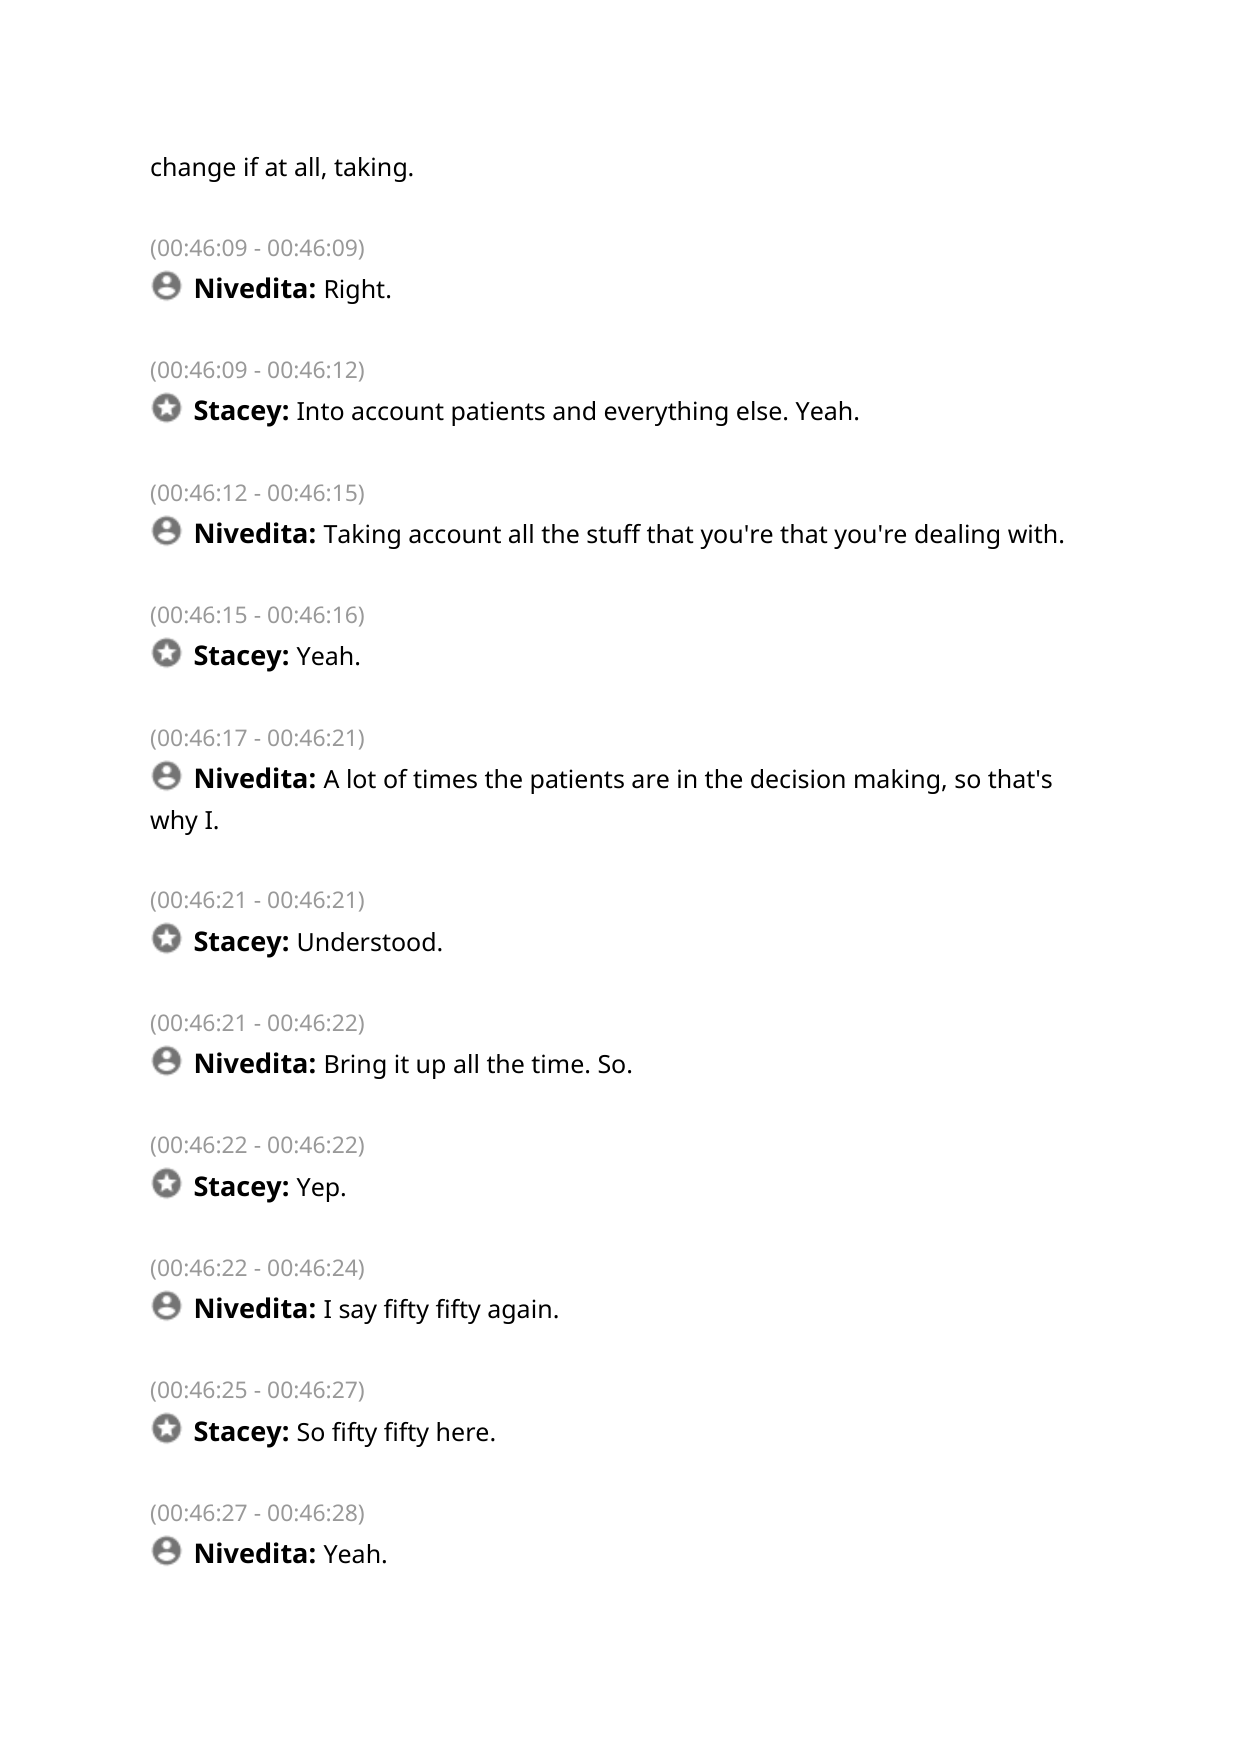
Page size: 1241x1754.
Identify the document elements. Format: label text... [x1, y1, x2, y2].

text (00:46:09 - 00:46:09) [150, 232, 1090, 263]
picture [150, 1166, 184, 1201]
picture [150, 1411, 184, 1446]
picture [150, 269, 184, 303]
text Stacey: Understood. [150, 922, 1090, 959]
text (00:46:09 - 00:46:12) [150, 354, 1090, 385]
picture [150, 1289, 184, 1323]
text (00:46:27 - 00:46:28) [150, 1497, 1090, 1528]
text Nivedita: A lot of times the patients are in the decision making, so that's why I. [150, 759, 1090, 837]
text Stacey: So fifty fifty here. [150, 1412, 1090, 1449]
text Nivedita: Taking account all the stuff that you're that you're dealing with. [150, 514, 1090, 551]
text (00:46:17 - 00:46:21) [150, 722, 1090, 753]
text (00:46:12 - 00:46:15) [150, 477, 1090, 508]
text (00:46:15 - 00:46:16) [150, 599, 1090, 630]
text Nivedita: I say fifty fifty again. [150, 1289, 1090, 1326]
text Nivedita: Right. [150, 269, 1090, 306]
text Nivedita: Bring it up all the time. So. [150, 1044, 1090, 1081]
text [150, 150, 1090, 184]
picture [150, 759, 184, 793]
picture [150, 1044, 184, 1078]
picture [150, 921, 184, 956]
text (00:46:25 - 00:46:27) [150, 1374, 1090, 1406]
picture [150, 391, 184, 425]
text (00:46:22 - 00:46:22) [150, 1129, 1090, 1161]
picture [150, 636, 184, 670]
text Stacey: Yep. [150, 1167, 1090, 1204]
picture [150, 514, 184, 548]
picture [150, 1534, 184, 1568]
text (00:46:21 - 00:46:21) [150, 884, 1090, 916]
text Stacey: Yeah. [150, 637, 1090, 673]
text (00:46:21 - 00:46:22) [150, 1007, 1090, 1038]
text Nivedita: Yeah. [150, 1534, 1090, 1571]
text (00:46:22 - 00:46:24) [150, 1252, 1090, 1283]
text Stacey: Into account patients and everything else. Yeah. [150, 392, 1090, 428]
